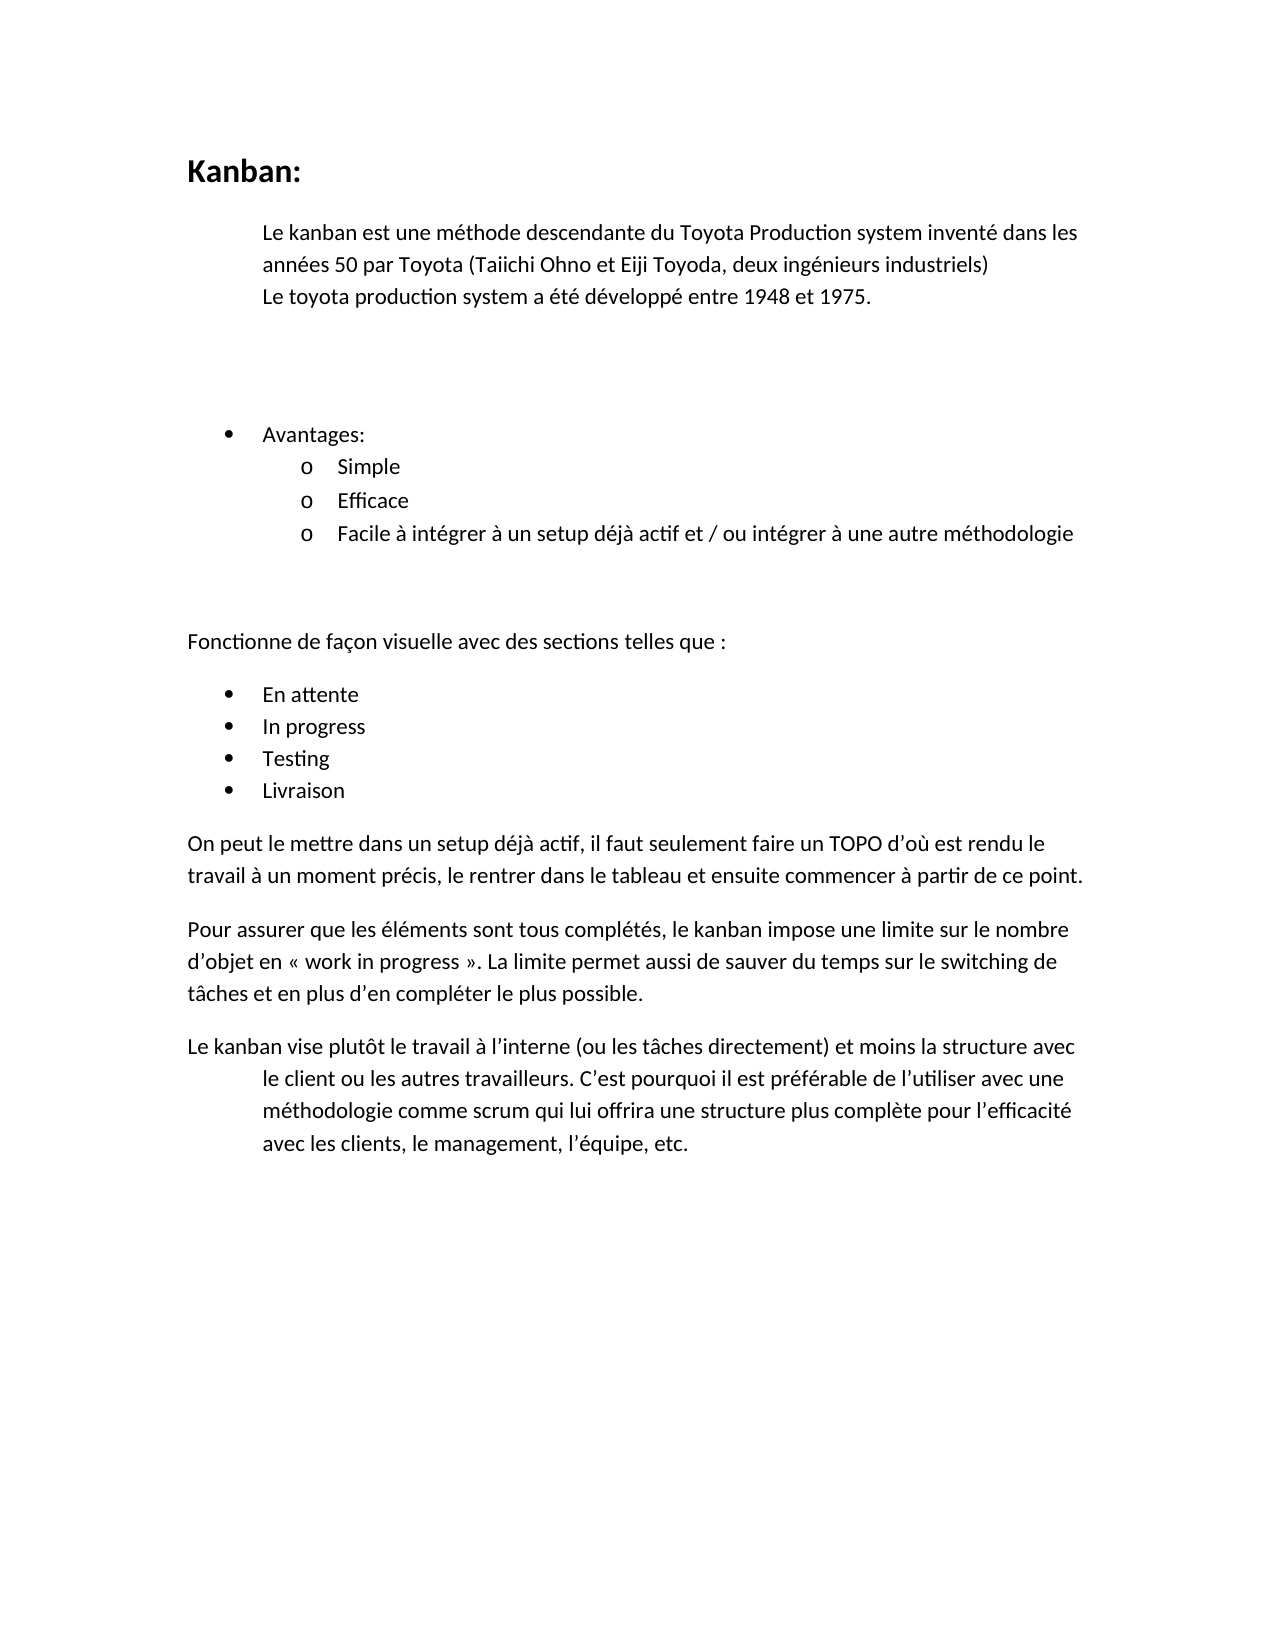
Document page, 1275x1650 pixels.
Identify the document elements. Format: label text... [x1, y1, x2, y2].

text On peut le mettre dans un setup déjà actif, il faut seulement faire un TOPO d’où est rendu le travail à un moment précis, le rentrer dans le tableau et ensuite commencer à partir de ce point. [187, 829, 1087, 890]
list Livraison [225, 776, 1087, 804]
list In progress [225, 712, 1087, 740]
list Le kanban est une méthode descendante du Toyota Production system inventé dans les années 50 par Toyota (Taiichi Ohno et Eiji Toyoda, deux ingénieurs industriels) [262, 218, 1087, 278]
list Simple [300, 452, 1087, 482]
text Fonctionne de façon visuelle avec des sections telles que : [187, 627, 1087, 655]
text Pour assurer que les éléments sont tous complétés, le kanban impose une limite sur le nombre d’objet en « work in progress ». La limite permet aussi de sauver du temps sur le switching de tâches et en plus d’en compléter le plus possible. [187, 915, 1087, 1007]
list Efficace [300, 486, 1087, 515]
list Avantages: [225, 420, 1087, 448]
list Le toyota production system a été développé entre 1948 et 1975. [262, 282, 1087, 310]
list Facile à intégrer à un setup déjà actif et / ou intégrer à une autre méthodologie [300, 519, 1087, 549]
text Kanban: [187, 150, 1087, 191]
list Testing [225, 744, 1087, 772]
list En attente [225, 680, 1087, 708]
